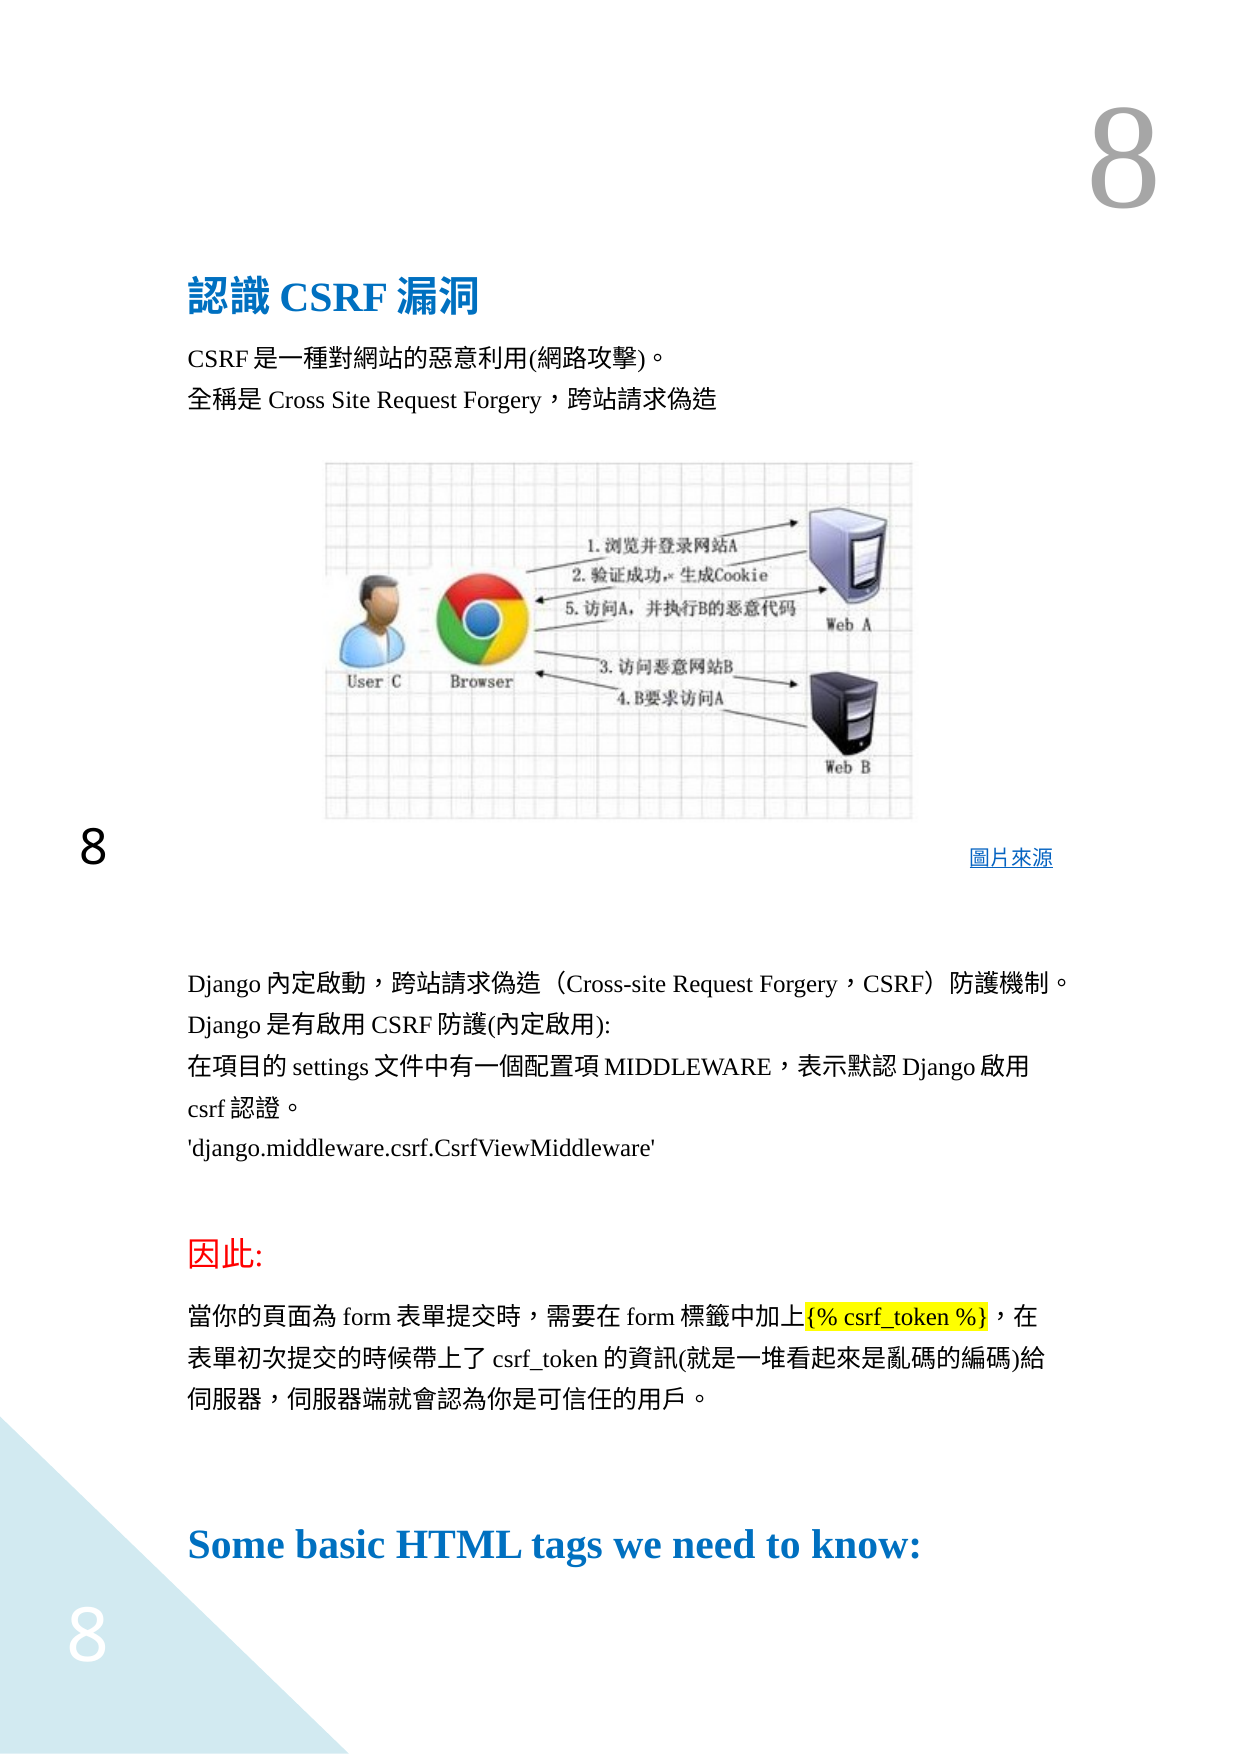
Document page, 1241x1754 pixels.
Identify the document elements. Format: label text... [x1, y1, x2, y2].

picture [321, 460, 919, 824]
text 全稱是 Cross Site Request Forgery，跨站請求偽造 [187, 377, 1053, 419]
text Django是有啟用CSRF防護(內定啟用): [187, 1002, 1053, 1044]
text Some basic HTML tags we need to know: [187, 1502, 1053, 1585]
text 認識CSRF漏洞 [187, 252, 1053, 335]
text Django內定啟動，跨站請求偽造（Cross-site Request Forgery，CSRF）防護機制。 [187, 960, 1053, 1002]
text 在項目的settings文件中有一個配置項MIDDLEWARE，表示默認Django啟用csrf認證。 [187, 1044, 1053, 1127]
text CSRF是一種對網站的惡意利用(網路攻擊)。 [187, 335, 1053, 377]
text 'django.middleware.csrf.CsrfViewMiddleware' [187, 1127, 1053, 1169]
text 因此: [187, 1210, 1053, 1294]
text 當你的頁面為form表單提交時，需要在form標籤中加上{% csrf_token %}，在表單初次提交的時候帶上了csrf_token的資訊(就是一堆看起來是亂碼的編碼)給伺服器，伺服器端就會認為你是可信任的用戶。 [187, 1294, 1053, 1419]
text 圖片來源 [187, 835, 1053, 877]
